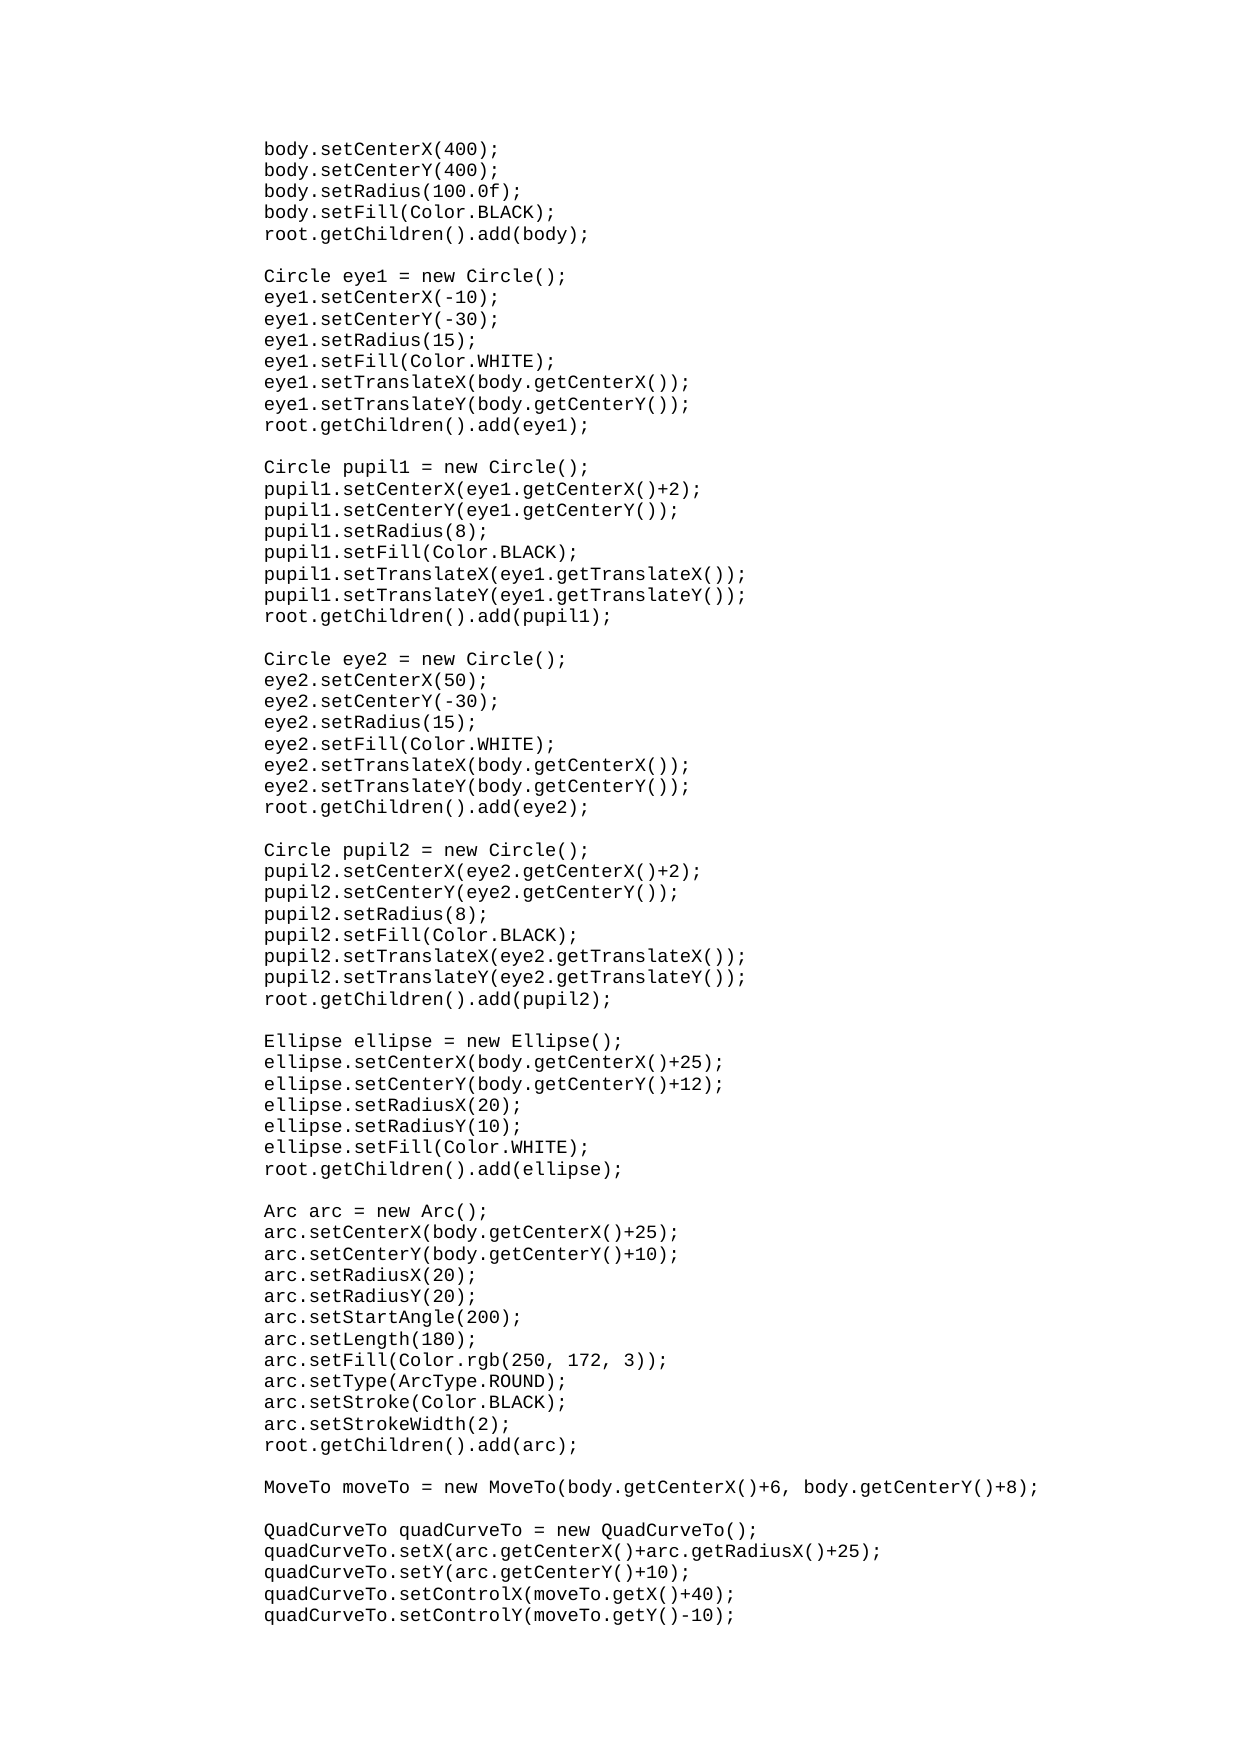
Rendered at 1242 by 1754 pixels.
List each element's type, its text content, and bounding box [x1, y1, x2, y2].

text Circle eye2 = new Circle(); eye2.setCenterX(50); eye2.setCenterY(-30); eye2.setRadius(15); eye2.setFill(Color.WHITE); [263, 649, 567, 756]
text Circle eye1 = new Circle(); eye1.setCenterX(-10); eye1.setCenterY(-30); eye1.setRadius(15); eye1.setFill(Color.WHITE); [263, 267, 567, 373]
text MoveTo moveTo = new MoveTo(body.getCenterX()+6, body.getCenterY()+8); [263, 1478, 1187, 1499]
text Arc arc = new Arc(); arc.setCenterX(body.getCenterX()+25); arc.setCenterY(body.getCenterY()+10); arc.setRadiusX(20); arc.setRadiusY(20); arc.setStartAngle(200); arc.setLength(180); arc.setFill(Color.rgb(250, 172, 3)); arc.setType(ArcType.ROUND); arc.setStroke(Color.BLACK); arc.setStrokeWidth(2); root.getChildren().add(arc); [263, 1202, 682, 1457]
text body.setCenterX(400); body.setCenterY(400); body.setRadius(100.0f); body.setFill(Color.BLACK); root.getChildren().add(body); [263, 139, 592, 246]
text Circle pupil1 = new Circle(); pupil1.setCenterX(eye1.getCenterX()+2); pupil1.setCenterY(eye1.getCenterY()); pupil1.setRadius(8); pupil1.setFill(Color.BLACK); pupil1.setTranslateX(eye1.getTranslateX()); pupil1.setTranslateY(eye1.getTranslateY()); root.getChildren().add(pupil1); [263, 458, 749, 628]
text QuadCurveTo quadCurveTo = new QuadCurveTo(); quadCurveTo.setX(arc.getCenterX()+arc.getRadiusX()+25); quadCurveTo.setY(arc.getCenterY()+10); quadCurveTo.setControlX(moveTo.getX()+40); quadCurveTo.setControlY(moveTo.getY()-10); [263, 1521, 882, 1627]
text eye2.setTranslateX(body.getCenterX()); eye2.setTranslateY(body.getCenterY()); root.getChildren().add(eye2); [263, 756, 691, 819]
text eye1.setTranslateX(body.getCenterX()); eye1.setTranslateY(body.getCenterY()); root.getChildren().add(eye1); [263, 373, 691, 437]
text Circle pupil2 = new Circle(); pupil2.setCenterX(eye2.getCenterX()+2); pupil2.setCenterY(eye2.getCenterY()); pupil2.setRadius(8); pupil2.setFill(Color.BLACK); pupil2.setTranslateX(eye2.getTranslateX()); pupil2.setTranslateY(eye2.getTranslateY()); root.getChildren().add(pupil2); [263, 841, 749, 1011]
text Ellipse ellipse = new Ellipse(); ellipse.setCenterX(body.getCenterX()+25); ellipse.setCenterY(body.getCenterY()+12); ellipse.setRadiusX(20); ellipse.setRadiusY(10); ellipse.setFill(Color.WHITE); root.getChildren().add(ellipse); [263, 1032, 727, 1181]
